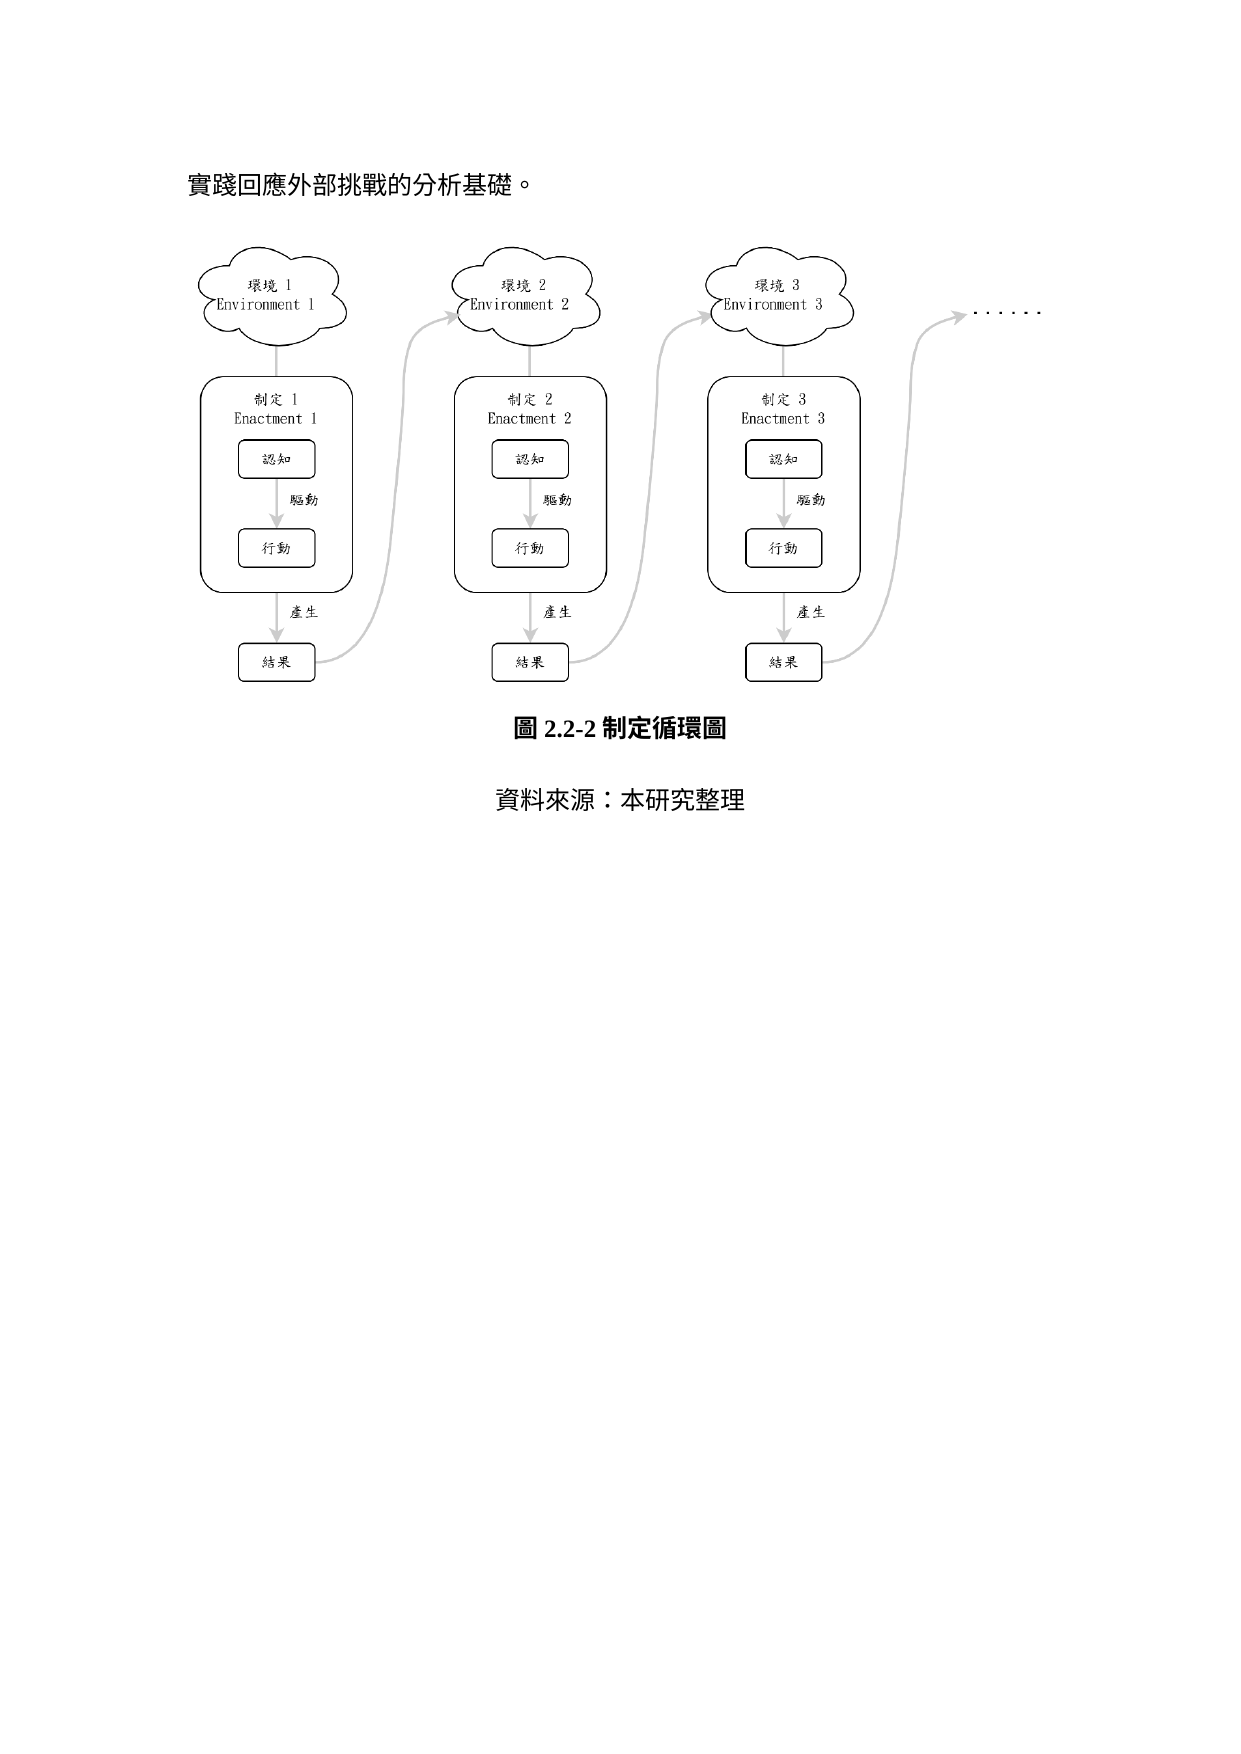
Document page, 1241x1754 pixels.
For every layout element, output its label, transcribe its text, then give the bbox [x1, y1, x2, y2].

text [187, 164, 1053, 202]
text 資料來源：本研究整理 [187, 780, 1053, 817]
picture [187, 236, 1053, 683]
text 圖 2.2-2 制定循環圖 [187, 708, 1053, 745]
